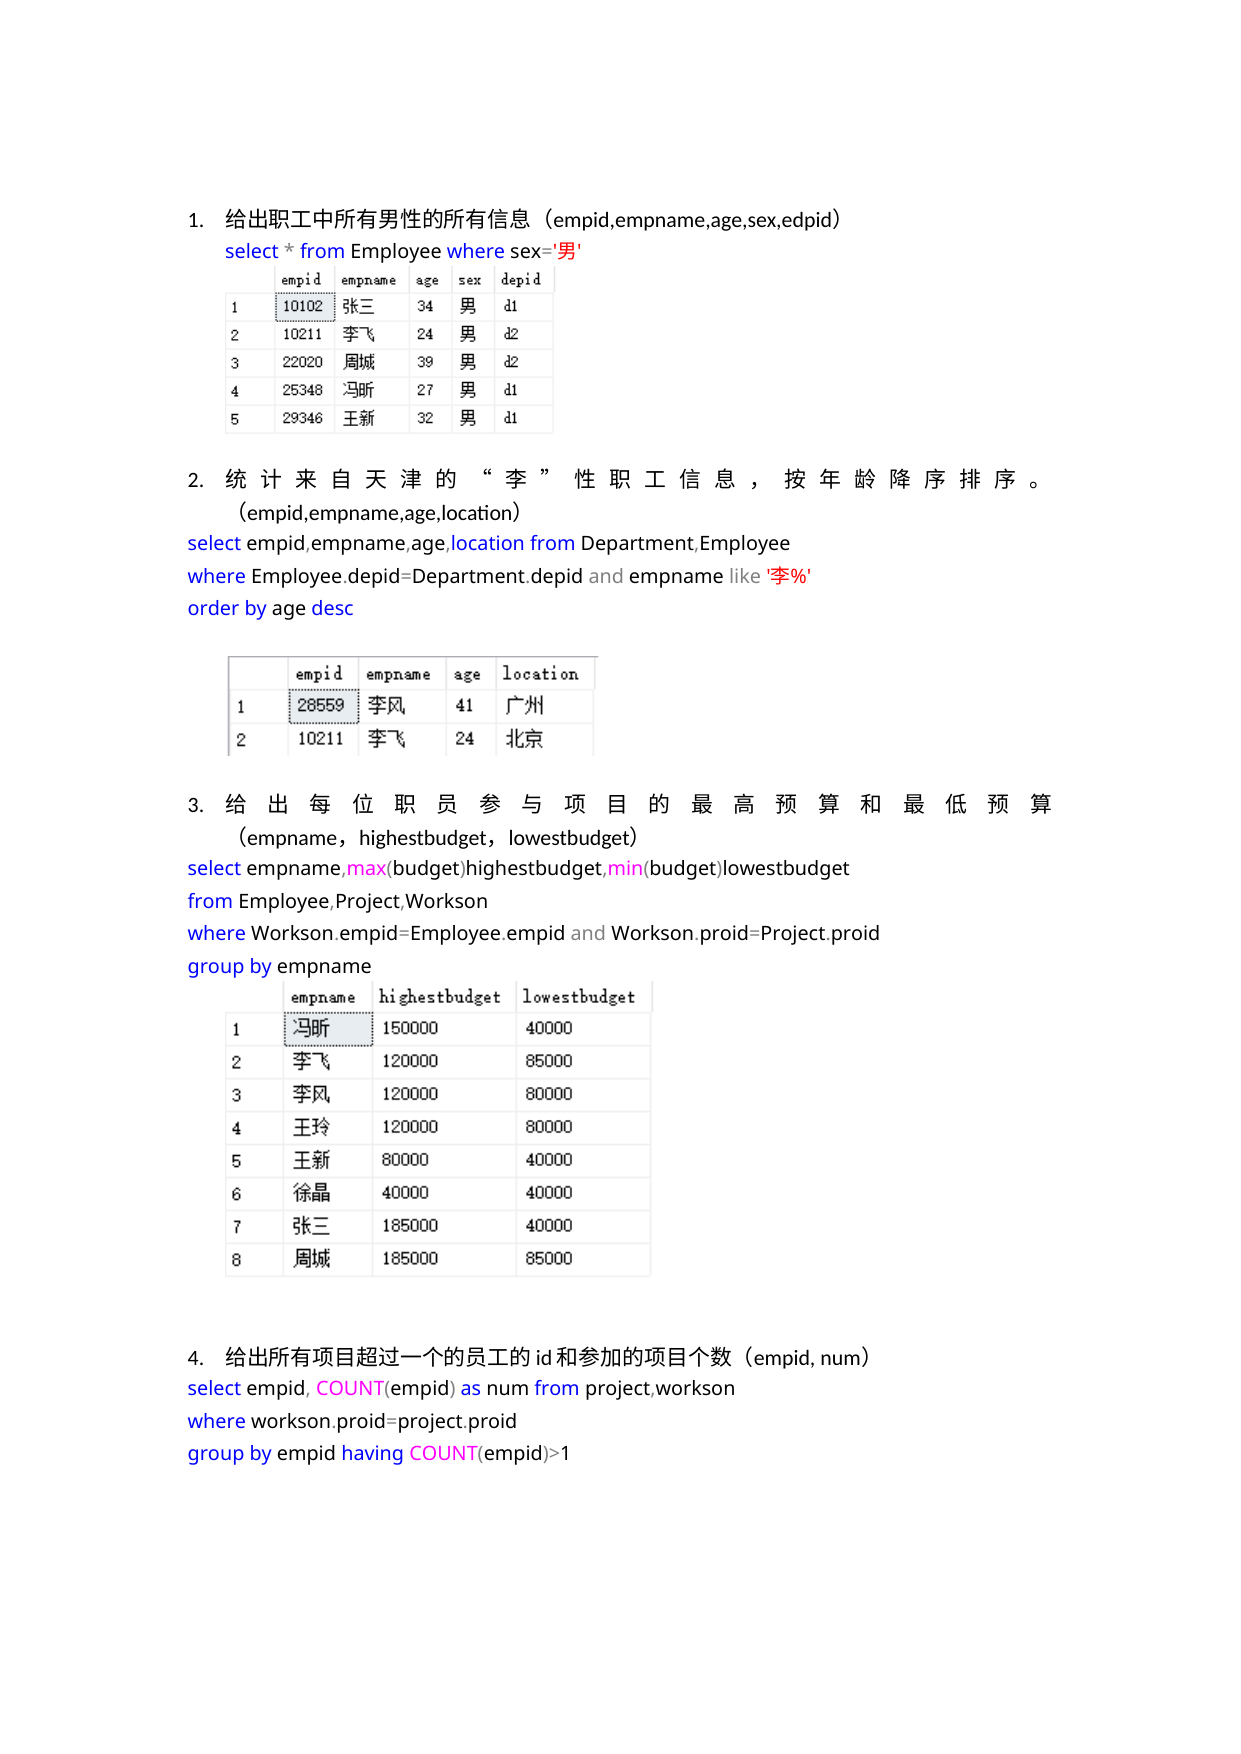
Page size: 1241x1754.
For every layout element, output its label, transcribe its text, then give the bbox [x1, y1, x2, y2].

list 给出每位职员参与项目的最高预算和最低预算（empname，highestbudget，lowestbudget） [187, 787, 1053, 852]
text group by empname [187, 949, 1053, 982]
text select empid, COUNT(empid) as num from project,workson [187, 1372, 1053, 1404]
text where Employee.depid=Department.depid and empname like '李%' [187, 559, 1053, 592]
list 统计来自天津的“李”性职工信息，按年龄降序排序。（empid,empname,age,location） [187, 462, 1053, 527]
text order by age desc [187, 592, 1053, 624]
list select * from Employee where sex='男' [225, 234, 1053, 267]
picture [225, 656, 599, 756]
text where workson.proid=project.proid [187, 1404, 1053, 1437]
text from Employee,Project,Workson [187, 884, 1053, 917]
list 给出所有项目超过一个的员工的id和参加的项目个数（empid, num） [187, 1339, 1053, 1372]
list 给出职工中所有男性的所有信息（empid,empname,age,sex,edpid） [187, 202, 1053, 234]
text group by empid having COUNT(empid)>1 [187, 1437, 1053, 1469]
picture [225, 981, 658, 1282]
text select empid,empname,age,location from Department,Employee [187, 527, 1053, 559]
picture [225, 266, 558, 438]
text where Workson.empid=Employee.empid and Workson.proid=Project.proid [187, 917, 1053, 949]
text select empname,max(budget)highestbudget,min(budget)lowestbudget [187, 852, 1053, 884]
